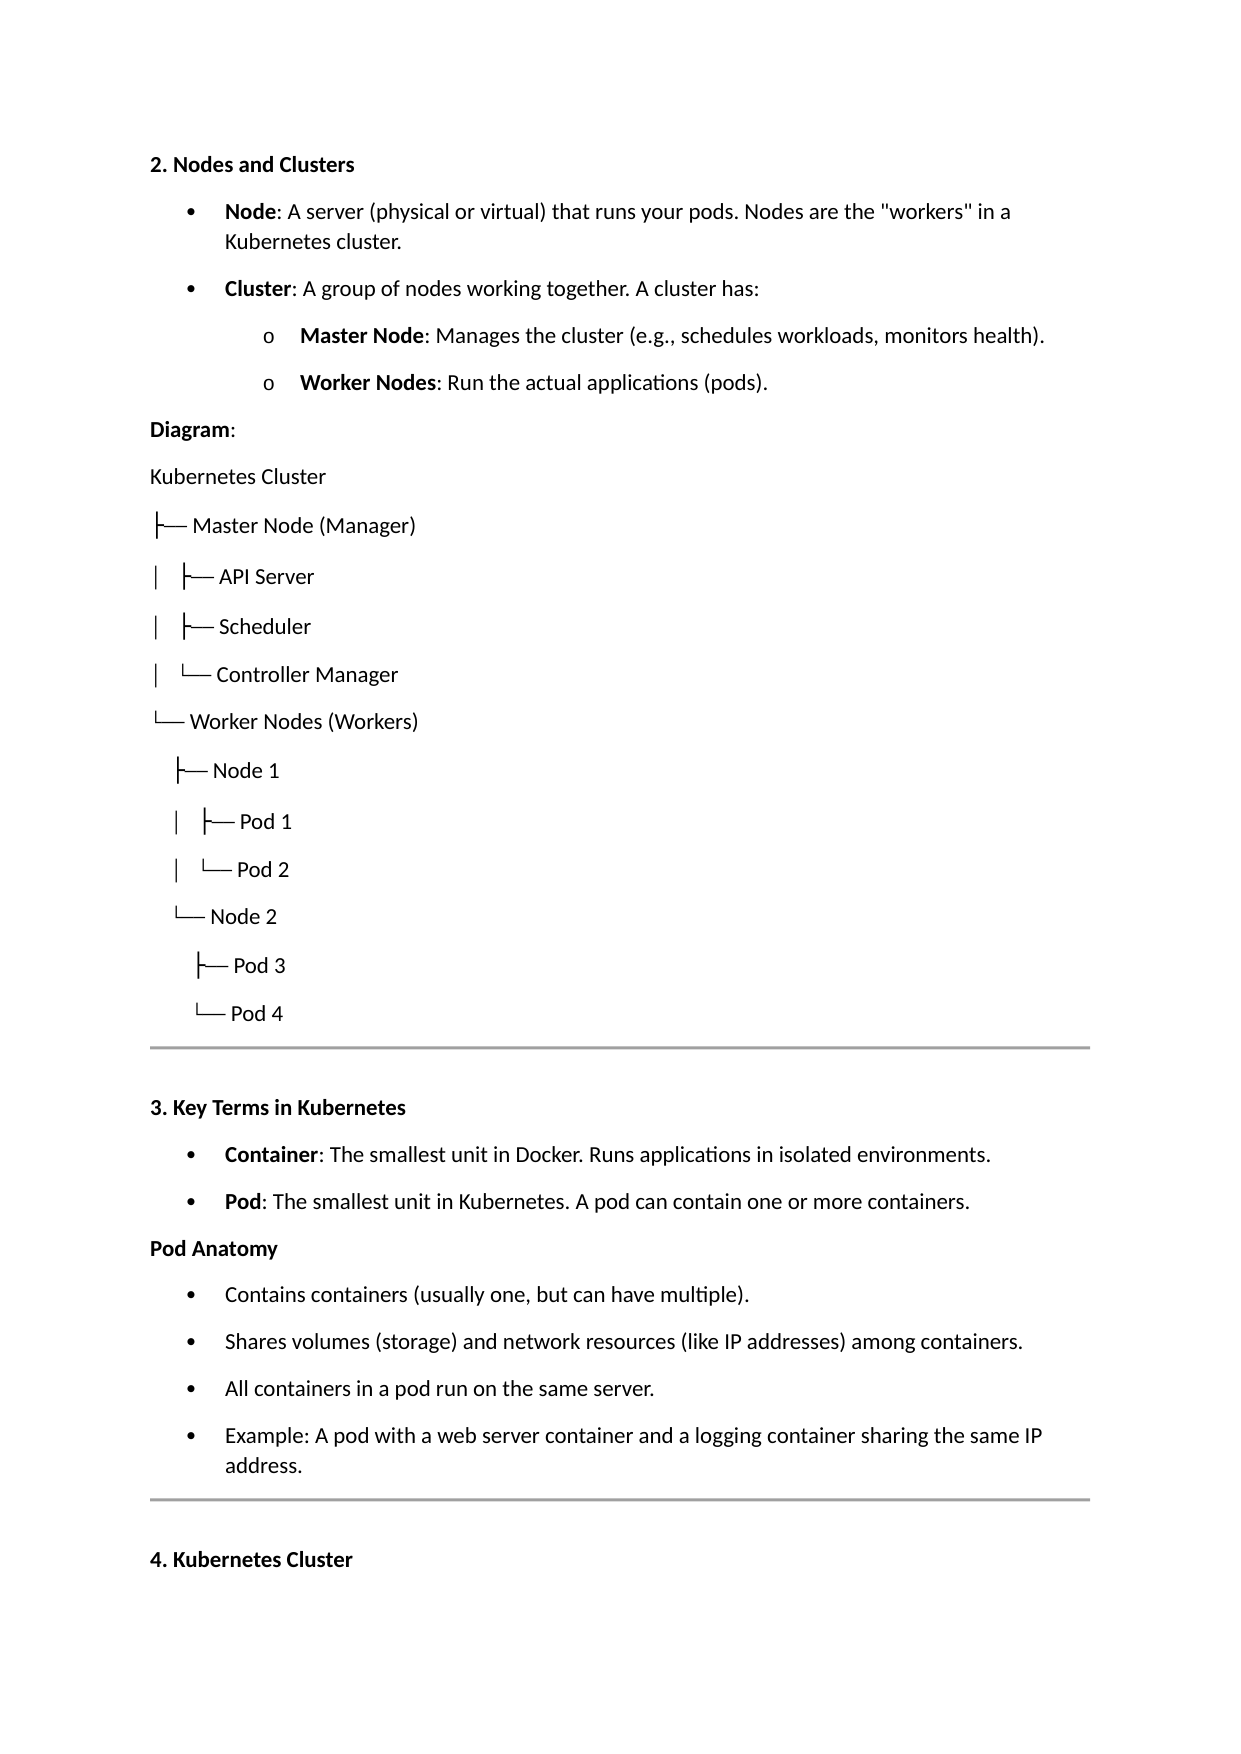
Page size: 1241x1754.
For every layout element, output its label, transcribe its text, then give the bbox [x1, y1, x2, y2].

list Node: A server (physical or virtual) that runs your pods. Nodes are the "workers" in a Kubernetes cluster. [187, 197, 1090, 255]
list Shares volumes (storage) and network resources (like IP addresses) among containers. [187, 1327, 1090, 1356]
text Diagram: [150, 416, 1090, 444]
text 3. Key Terms in Kubernetes [150, 1093, 1090, 1121]
text ├── Master Node (Manager) [150, 509, 1090, 541]
list Worker Nodes: Run the actual applications (pods). [262, 368, 1090, 397]
text │ ├── Pod 1 [150, 805, 1090, 836]
text Kubernetes Cluster [150, 462, 1090, 491]
text ├── Node 1 [150, 754, 1090, 786]
text └── Worker Nodes (Workers) [150, 707, 1090, 736]
text │ └── Pod 2 [150, 855, 1090, 883]
text │ └── Controller Manager [150, 661, 1090, 689]
list Example: A pod with a web server container and a logging container sharing the same IP address. [187, 1421, 1090, 1479]
text │ ├── Scheduler [150, 610, 1090, 641]
list All containers in a pod run on the same server. [187, 1374, 1090, 1402]
list Contains containers (usually one, but can have multiple). [187, 1281, 1090, 1309]
text Pod Anatomy [150, 1234, 1090, 1262]
text └── Pod 4 [150, 999, 1090, 1027]
list Pod: The smallest unit in Kubernetes. A pod can contain one or more containers. [187, 1187, 1090, 1215]
text │ ├── API Server [150, 560, 1090, 591]
text └── Node 2 [150, 902, 1090, 930]
text 2. Nodes and Clusters [150, 150, 1090, 178]
text 4. Kubernetes Cluster [150, 1545, 1090, 1573]
list Container: The smallest unit in Docker. Runs applications in isolated environments. [187, 1140, 1090, 1168]
list Master Node: Manages the cluster (e.g., schedules workloads, monitors health). [262, 321, 1090, 349]
list Cluster: A group of nodes working together. A cluster has: [187, 274, 1090, 302]
text ├── Pod 3 [150, 949, 1090, 980]
